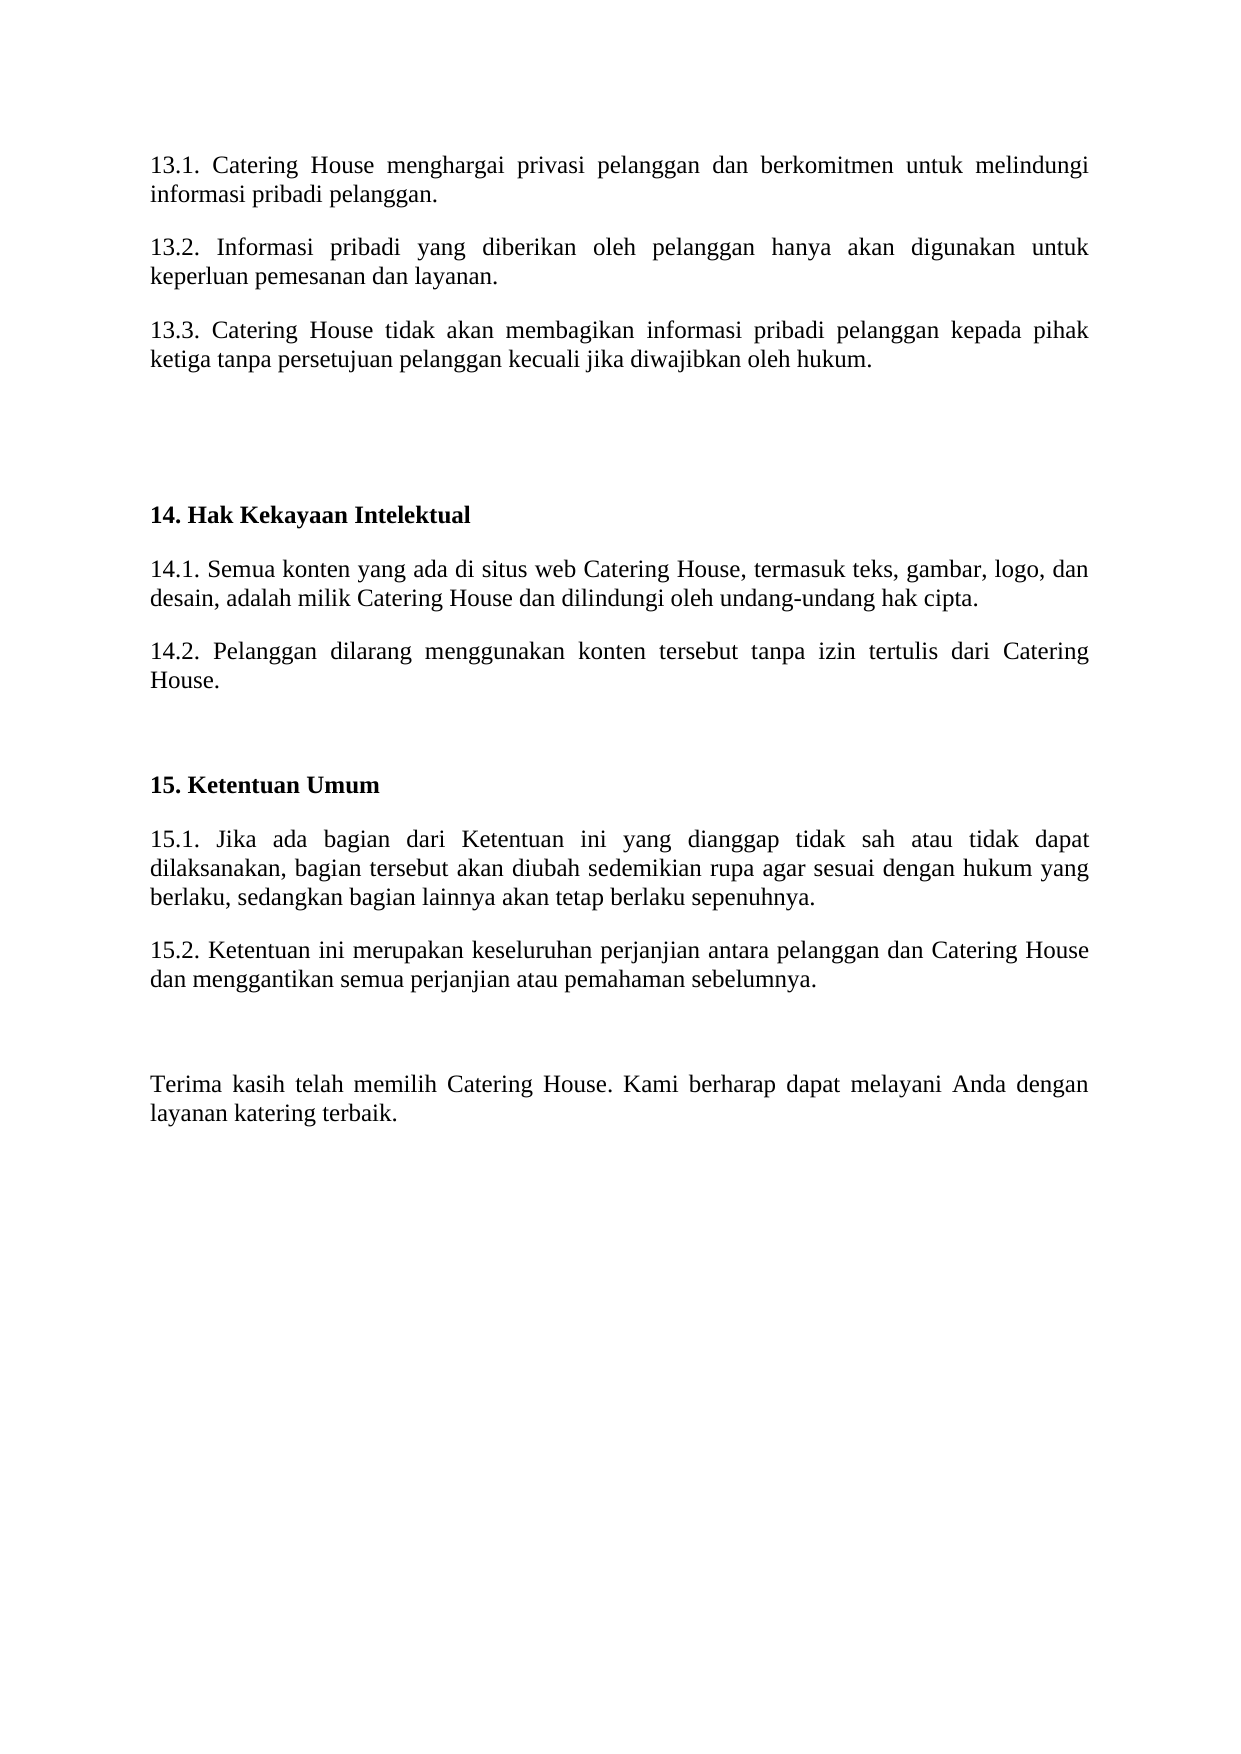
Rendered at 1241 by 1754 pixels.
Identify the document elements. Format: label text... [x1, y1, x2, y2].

text 15.1. Jika ada bagian dari Ketentuan ini yang dianggap tidak sah atau tidak dapat dilaksanakan, bagian tersebut akan diubah sedemikian rupa agar sesuai dengan hukum yang berlaku, sedangkan bagian lainnya akan tetap berlaku sepenuhnya. [150, 824, 1090, 910]
text 14.1. Semua konten yang ada di situs web Catering House, termasuk teks, gambar, logo, dan desain, adalah milik Catering House dan dilindungi oleh undang-undang hak cipta. [150, 554, 1090, 611]
text 14. Hak Kekayaan Intelektual [150, 500, 1090, 529]
text 13.1. Catering House menghargai privasi pelanggan dan berkomitmen untuk melindungi informasi pribadi pelanggan. [150, 150, 1090, 207]
text 14.2. Pelanggan dilarang menggunakan konten tersebut tanpa izin tertulis dari Catering House. [150, 636, 1090, 694]
text 13.3. Catering House tidak akan membagikan informasi pribadi pelanggan kepada pihak ketiga tanpa persetujuan pelanggan kecuali jika diwajibkan oleh hukum. [150, 315, 1090, 372]
text 15. Ketentuan Umum [150, 770, 1090, 799]
text 15.2. Ketentuan ini merupakan keseluruhan perjanjian antara pelanggan dan Catering House dan menggantikan semua perjanjian atau pemahaman sebelumnya. [150, 935, 1090, 993]
text Terima kasih telah memilih Catering House. Kami berharap dapat melayani Anda dengan layanan katering terbaik. [150, 1069, 1090, 1127]
text 13.2. Informasi pribadi yang diberikan oleh pelanggan hanya akan digunakan untuk keperluan pemesanan dan layanan. [150, 232, 1090, 290]
